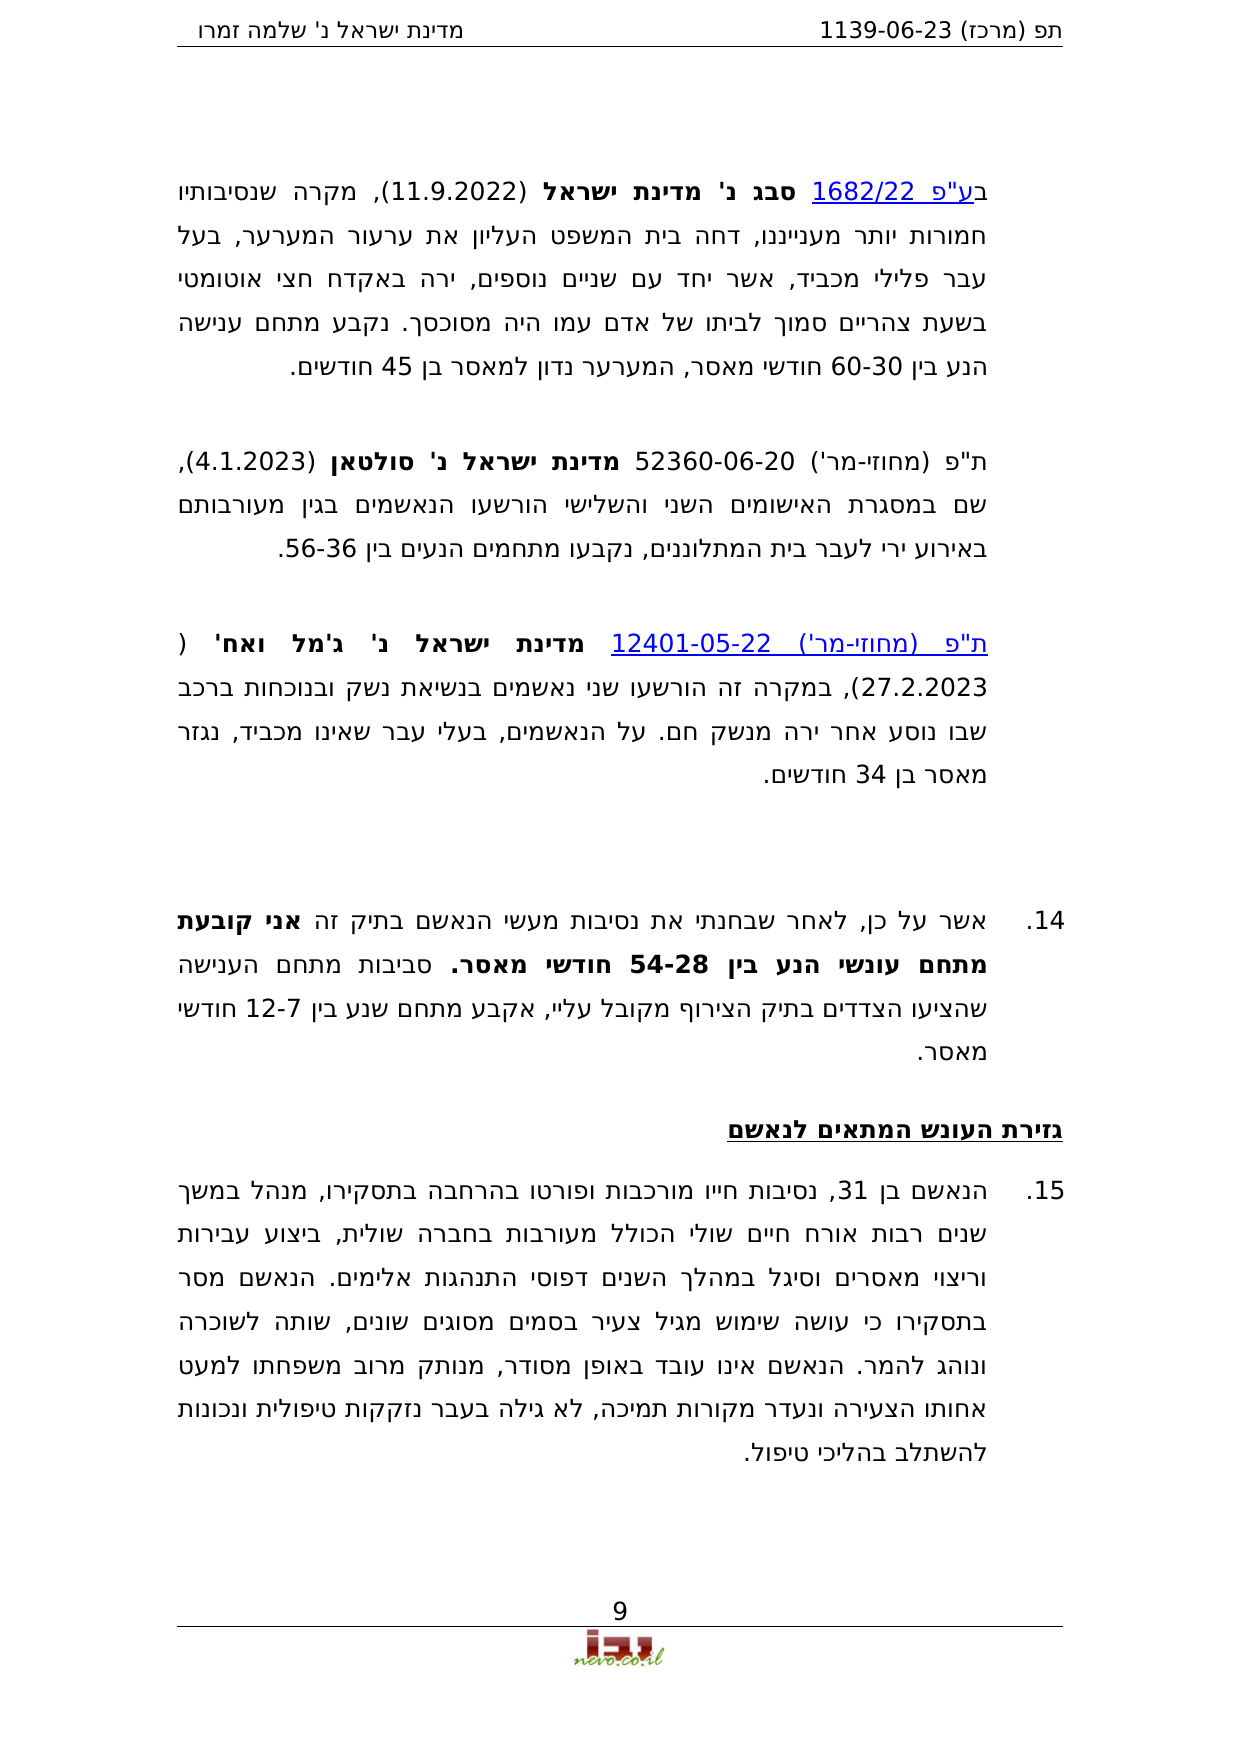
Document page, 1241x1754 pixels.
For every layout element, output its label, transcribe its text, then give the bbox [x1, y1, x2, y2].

list אשר על כן, לאחר שבחנתי את נסיבות מעשי הנאשם בתיק זה אני קובעת מתחם עונשי הנע בין 54-28 חודשי מאסר. סביבות מתחם הענישה שהציעו הצדדים בתיק הצירוף מקובל עליי, אקבע מתחם שנע בין 12-7 חודשי מאסר. [177, 906, 1026, 1067]
list ת"פ (מחוזי-מר') 12401-05-22 מדינת ישראל נ' ג'מל ואח' (27.2.2023), במקרה זה הורשעו שני נאשמים בנשיאת נשק ובנוכחות ברכב שבו נוסע אחר ירה מנשק חם. על הנאשמים, בעלי עבר שאינו מכביד, נגזר מאסר בן 34 חודשים. [177, 629, 988, 790]
list בע"פ 1682/22 סבג נ' מדינת ישראל (11.9.2022), מקרה שנסיבותיו חמורות יותר מענייננו, דחה בית המשפט העליון את ערעור המערער, בעל עבר פלילי מכביד, אשר יחד עם שניים נוספים, ירה באקדח חצי אוטומטי בשעת צהריים סמוך לביתו של אדם עמו היה מסוכסך. נקבע מתחם ענישה הנע בין 60-30 חודשי מאסר, המערער נדון למאסר בן 45 חודשים. [177, 177, 988, 381]
list הנאשם בן 31, נסיבות חייו מורכבות ופורטו בהרחבה בתסקירו, מנהל במשך שנים רבות אורח חיים שולי הכולל מעורבות בחברה שולית, ביצוע עבירות וריצוי מאסרים וסיגל במהלך השנים דפוסי התנהגות אלימים. הנאשם מסר בתסקירו כי עושה שימוש מגיל צעיר בסמים מסוגים שונים, שותה לשוכרה ונוהג להמר. הנאשם אינו עובד באופן מסודר, מנותק מרוב משפחתו למעט אחותו הצעירה ונעדר מקורות תמיכה, לא גילה בעבר נזקקות טיפולית ונכונות להשתלב בהליכי טיפול. [177, 1176, 1026, 1467]
picture [574, 1629, 666, 1667]
list ת"פ (מחוזי-מר') 52360-06-20 מדינת ישראל נ' סולטאן (4.1.2023), שם במסגרת האישומים השני והשלישי הורשעו הנאשמים בגין מעורבותם באירוע ירי לעבר בית המתלוננים, נקבעו מתחמים הנעים בין 56-36. [177, 447, 988, 564]
text גזירת העונש המתאים לנאשם [177, 1115, 1063, 1144]
